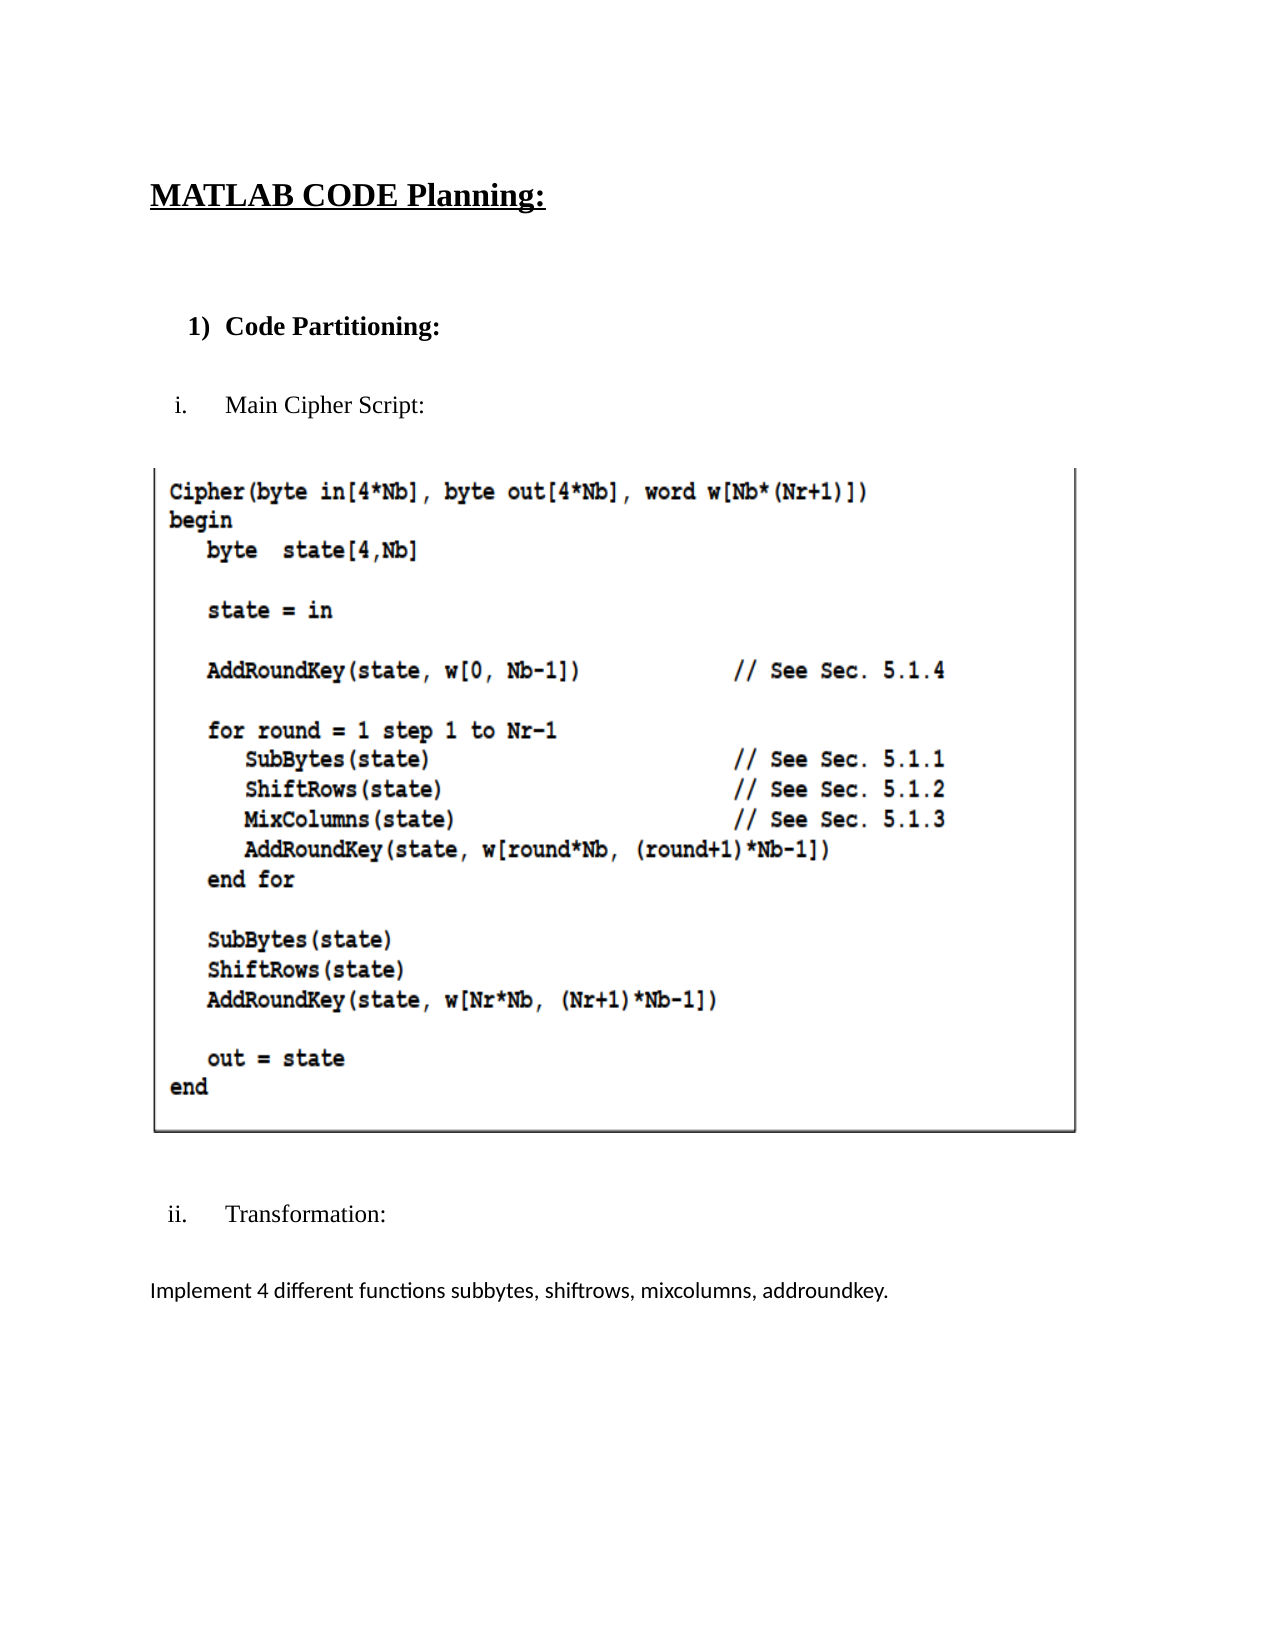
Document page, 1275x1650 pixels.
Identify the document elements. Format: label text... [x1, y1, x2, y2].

subtitle Main Cipher Script: [187, 391, 1125, 419]
picture [150, 468, 1078, 1133]
subtitle Code Partitioning: [187, 310, 1125, 341]
subtitle MATLAB CODE Planning: [150, 175, 1125, 213]
text Implement 4 different functions subbytes, shiftrows, mixcolumns, addroundkey. [150, 1277, 1125, 1305]
subtitle Transformation: [187, 1199, 1125, 1227]
